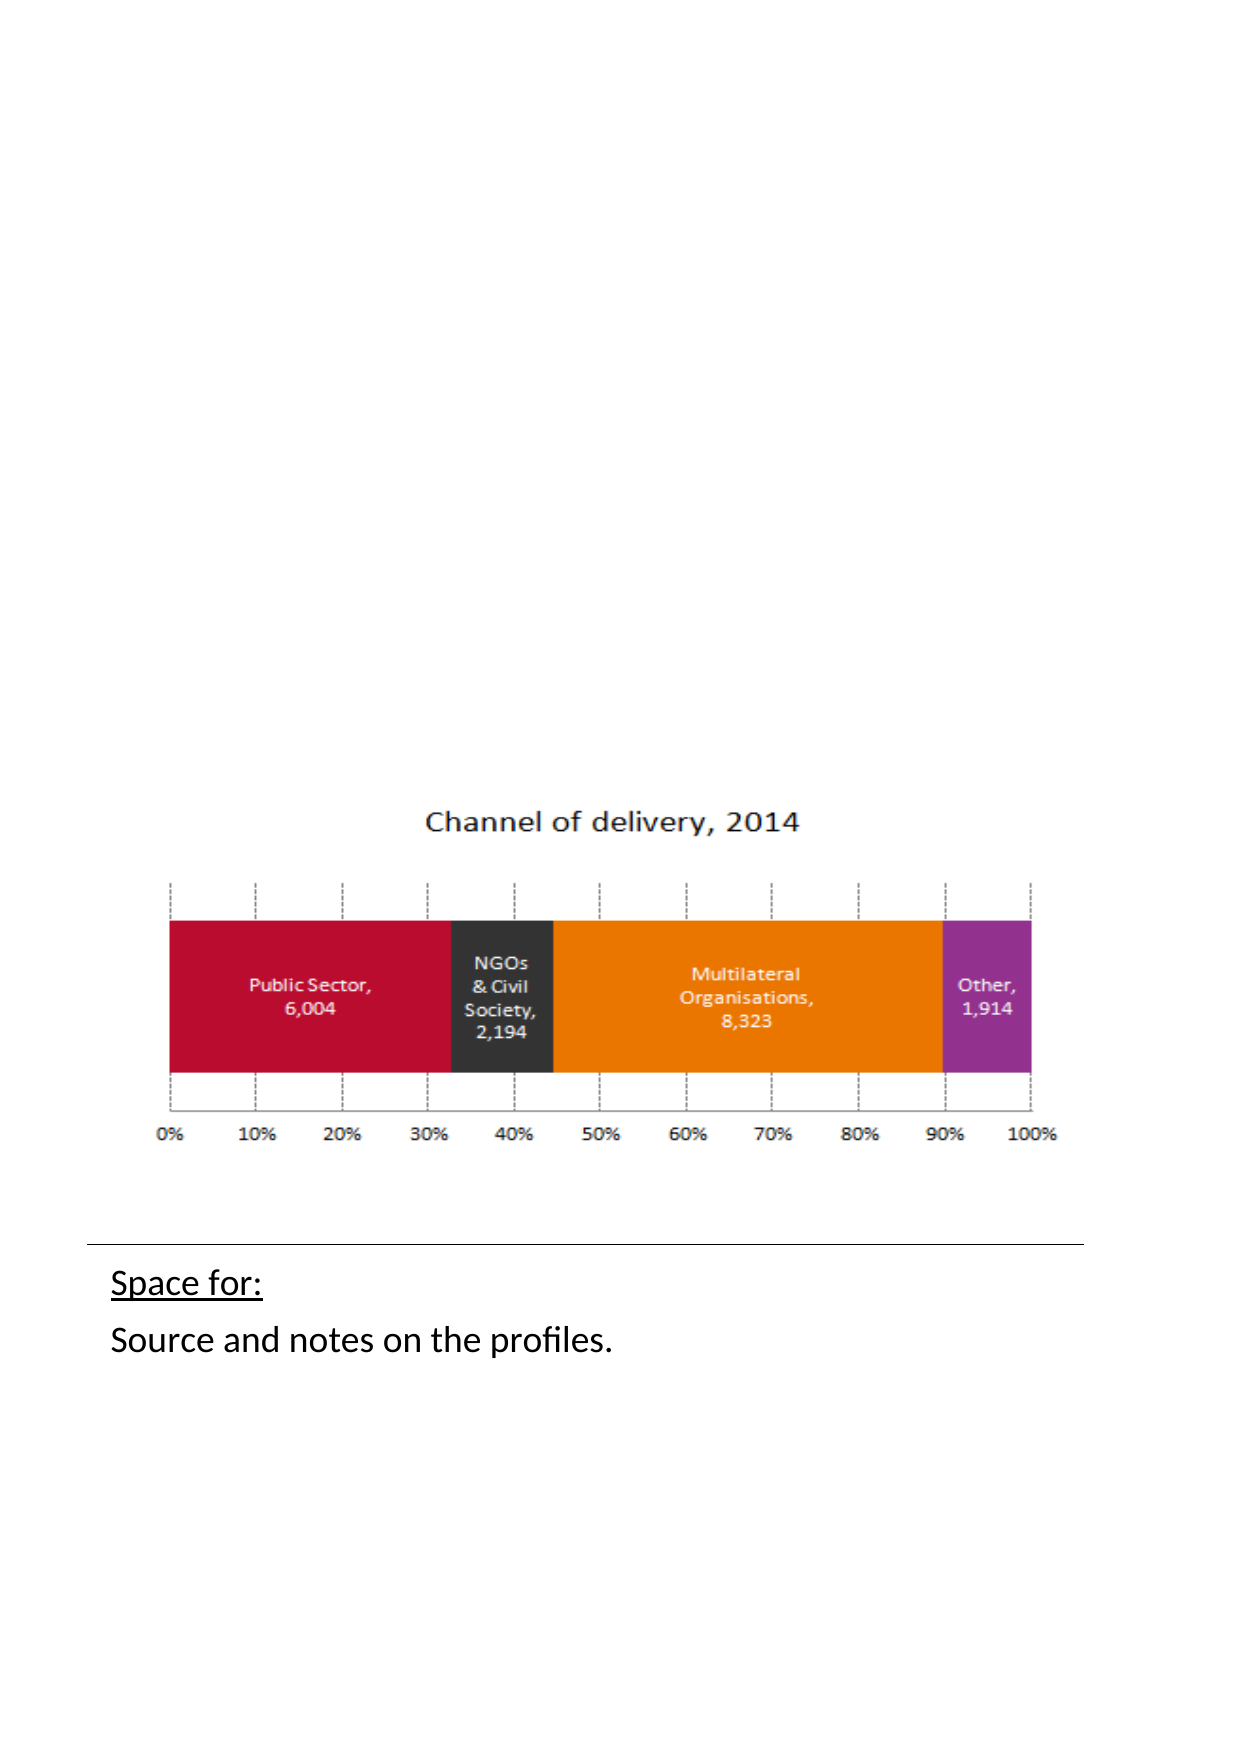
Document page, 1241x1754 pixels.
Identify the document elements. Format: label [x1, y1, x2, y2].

picture [100, 783, 1085, 1178]
